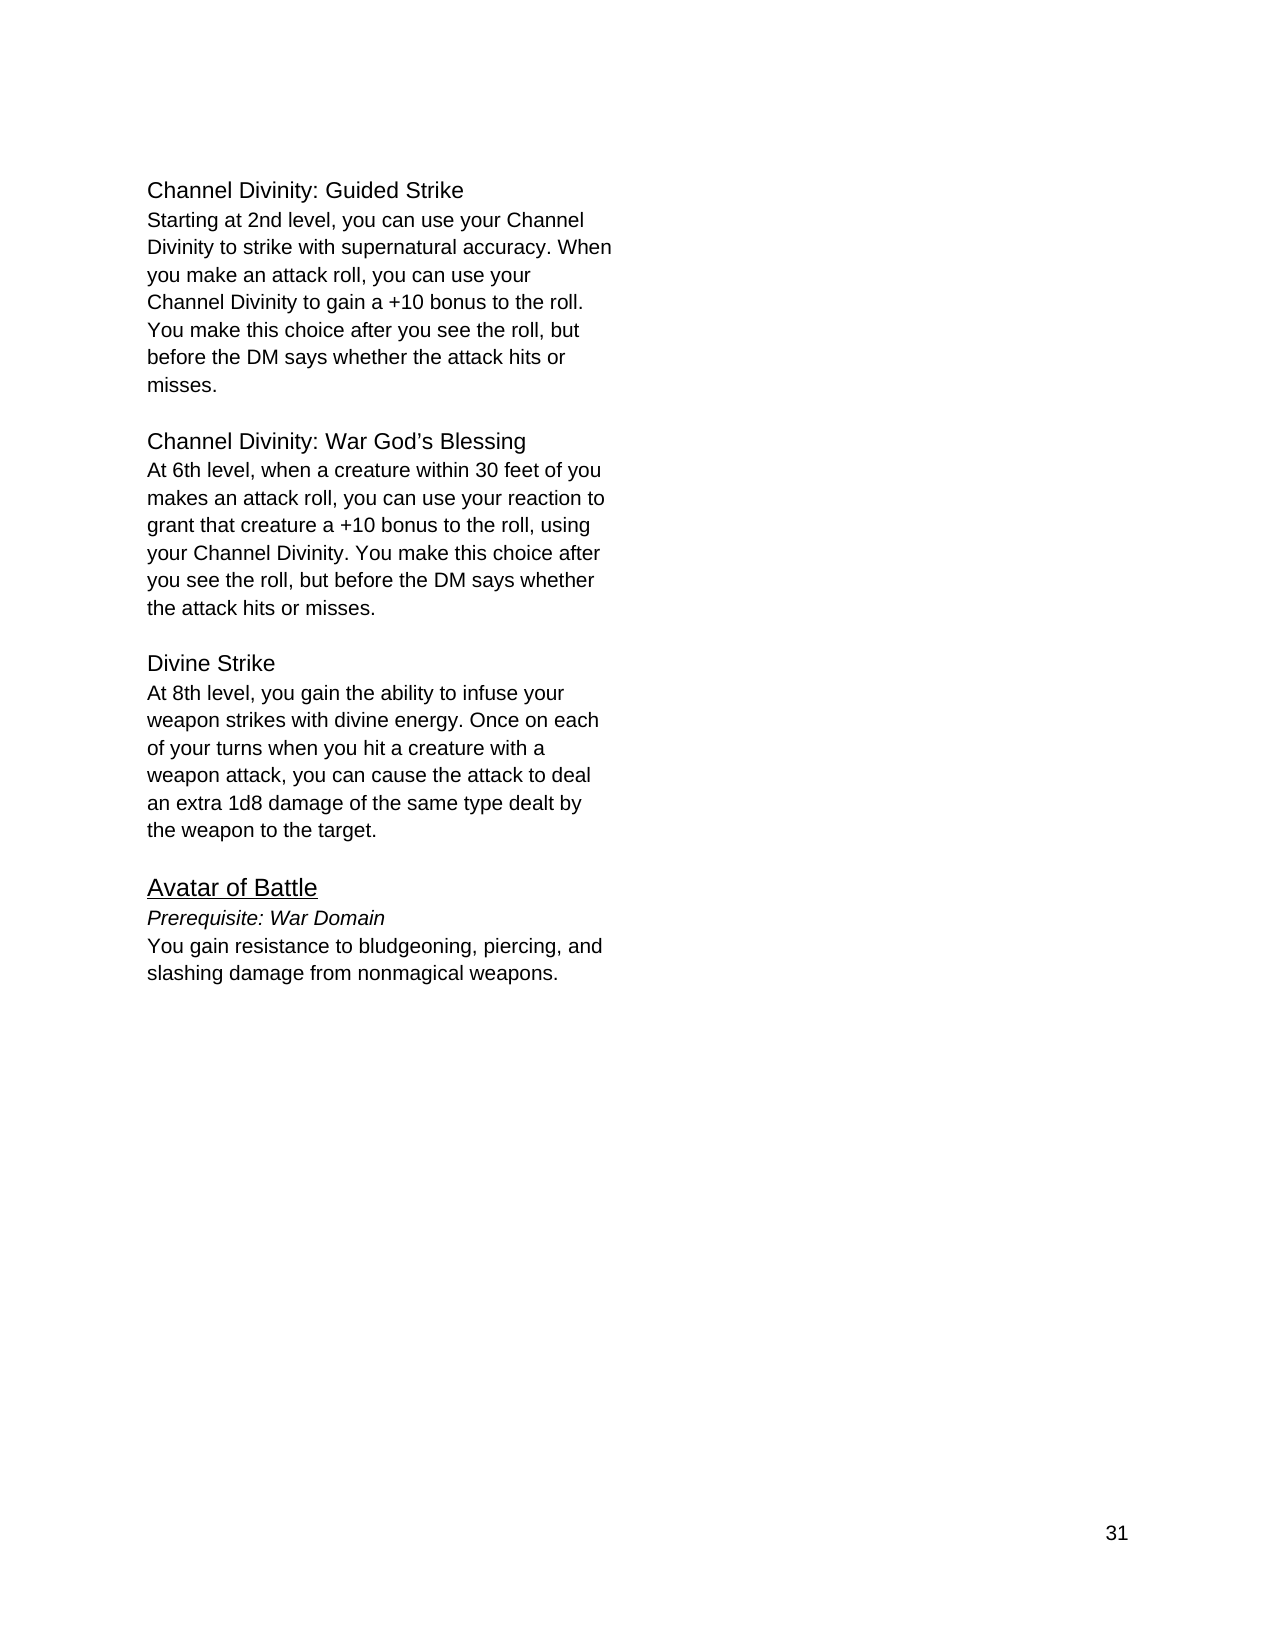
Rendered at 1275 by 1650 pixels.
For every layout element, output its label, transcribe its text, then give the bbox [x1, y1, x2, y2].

text You gain resistance to bludgeoning, piercing, and slashing damage from nonmagical weapons. [147, 934, 614, 985]
text At 6th level, when a creature within 30 feet of you [147, 458, 614, 482]
text makes an attack roll, you can use your reaction to grant that creature a +10 bonus to the roll, using your Channel Divinity. You make this choice after you see the roll, but before the DM says whether the attack hits or misses. [147, 485, 614, 619]
text Starting at 2nd level, you can use your Channel Divinity to strike with supernatural accuracy. When you make an attack roll, you can use your Channel Divinity to gain a +10 bonus to the roll. You make this choice after you see the roll, but before the DM says whether the attack hits or misses. [147, 208, 614, 397]
text Avatar of Battle [147, 873, 614, 902]
text Divine Strike [147, 650, 614, 677]
text Channel Divinity: War God’s Blessing [147, 428, 614, 454]
text At 8th level, you gain the ability to infuse your weapon strikes with divine energy. Once on each of your turns when you hit a creature with a weapon attack, you can cause the attack to deal an extra 1d8 damage of the same type dealt by the weapon to the target. [147, 681, 614, 842]
text Channel Divinity: Guided Strike [147, 177, 614, 204]
text Prerequisite: War Domain [147, 906, 614, 930]
